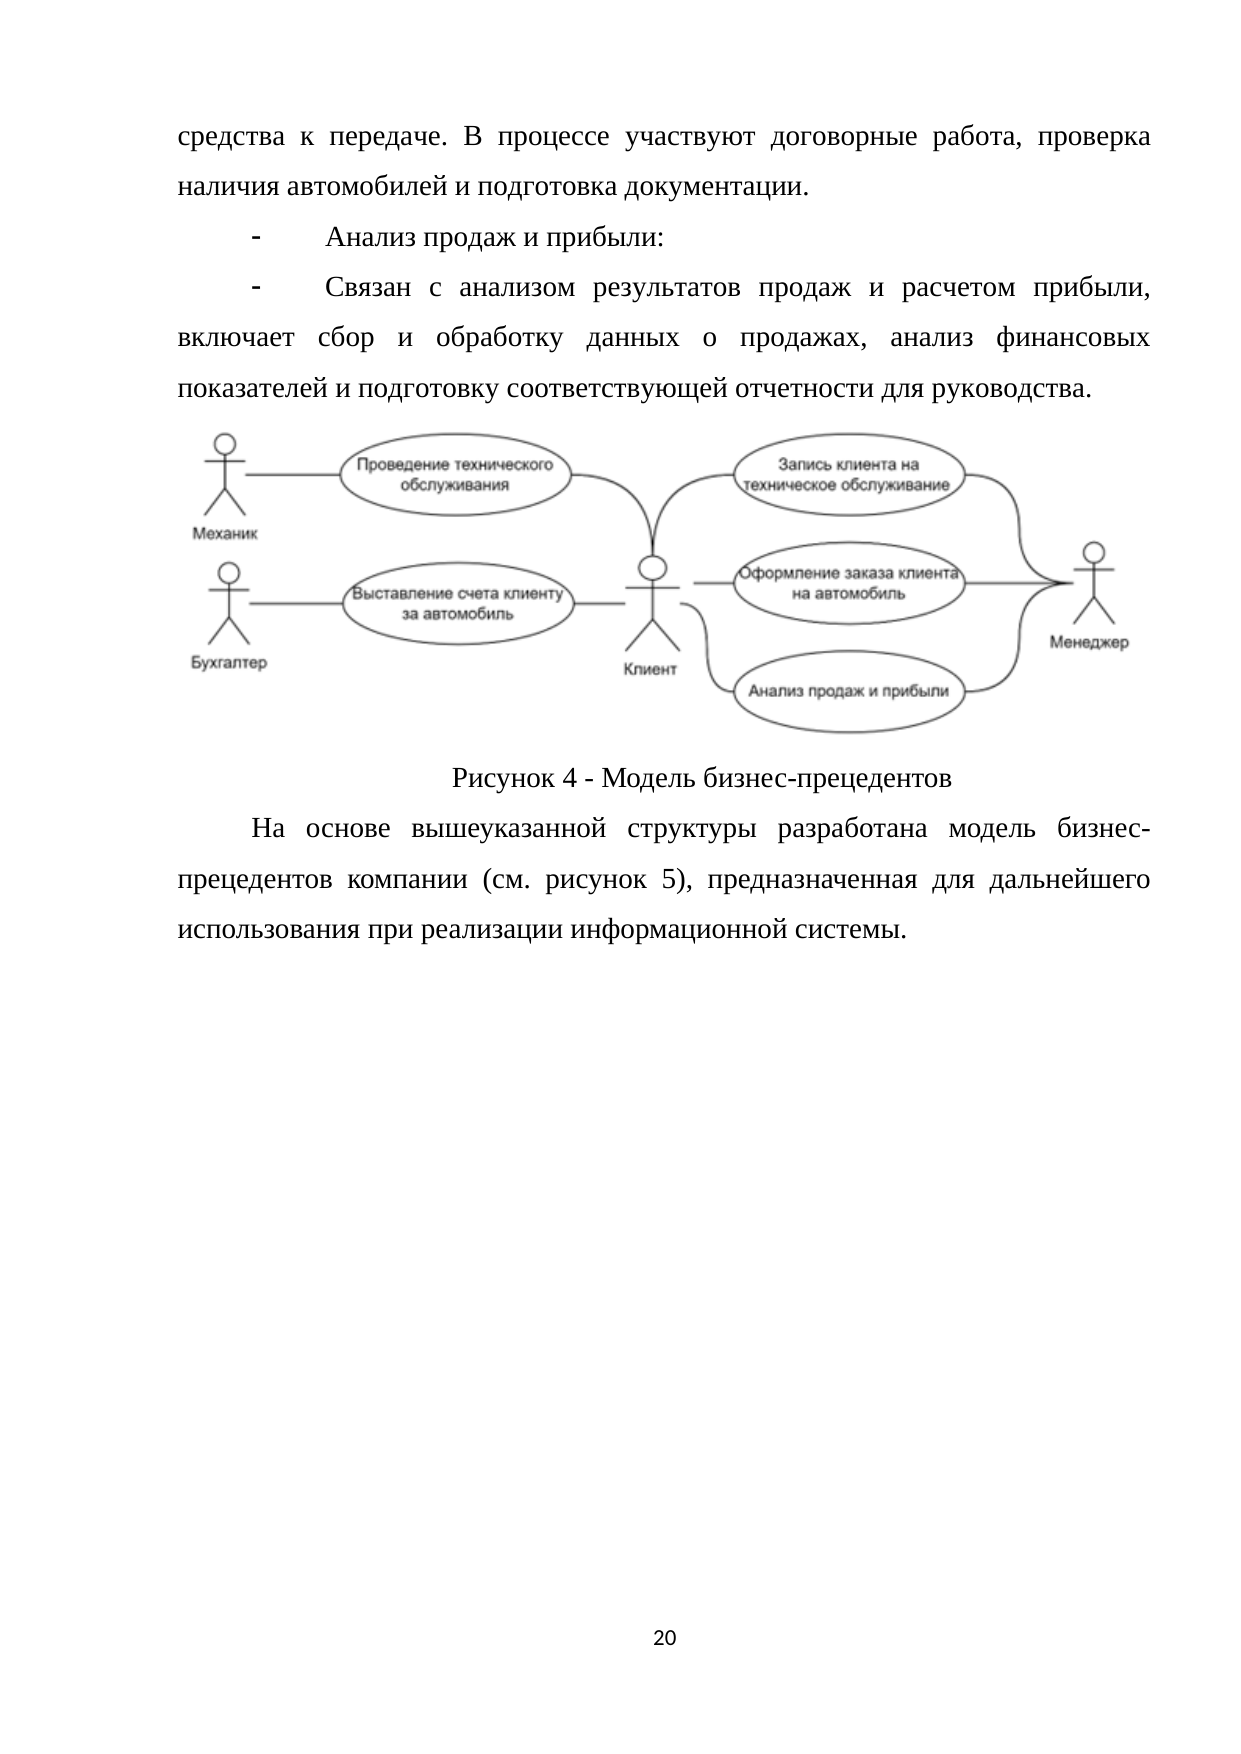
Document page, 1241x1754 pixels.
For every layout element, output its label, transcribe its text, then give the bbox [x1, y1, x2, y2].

list Связан с анализом результатов продаж и расчетом прибыли, включает сбор и обработку данных о продажах, анализ финансовых показателей и подготовку соответствующей отчетности для руководства. [177, 269, 1152, 403]
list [177, 118, 1152, 202]
list Анализ продаж и прибыли: [177, 219, 1152, 252]
picture [177, 420, 1152, 747]
text На основе вышеуказанной структуры разработана модель бизнес-прецедентов компании (см. рисунок 5), предназначенная для дальнейшего использования при реализации информационной системы. [177, 811, 1152, 945]
